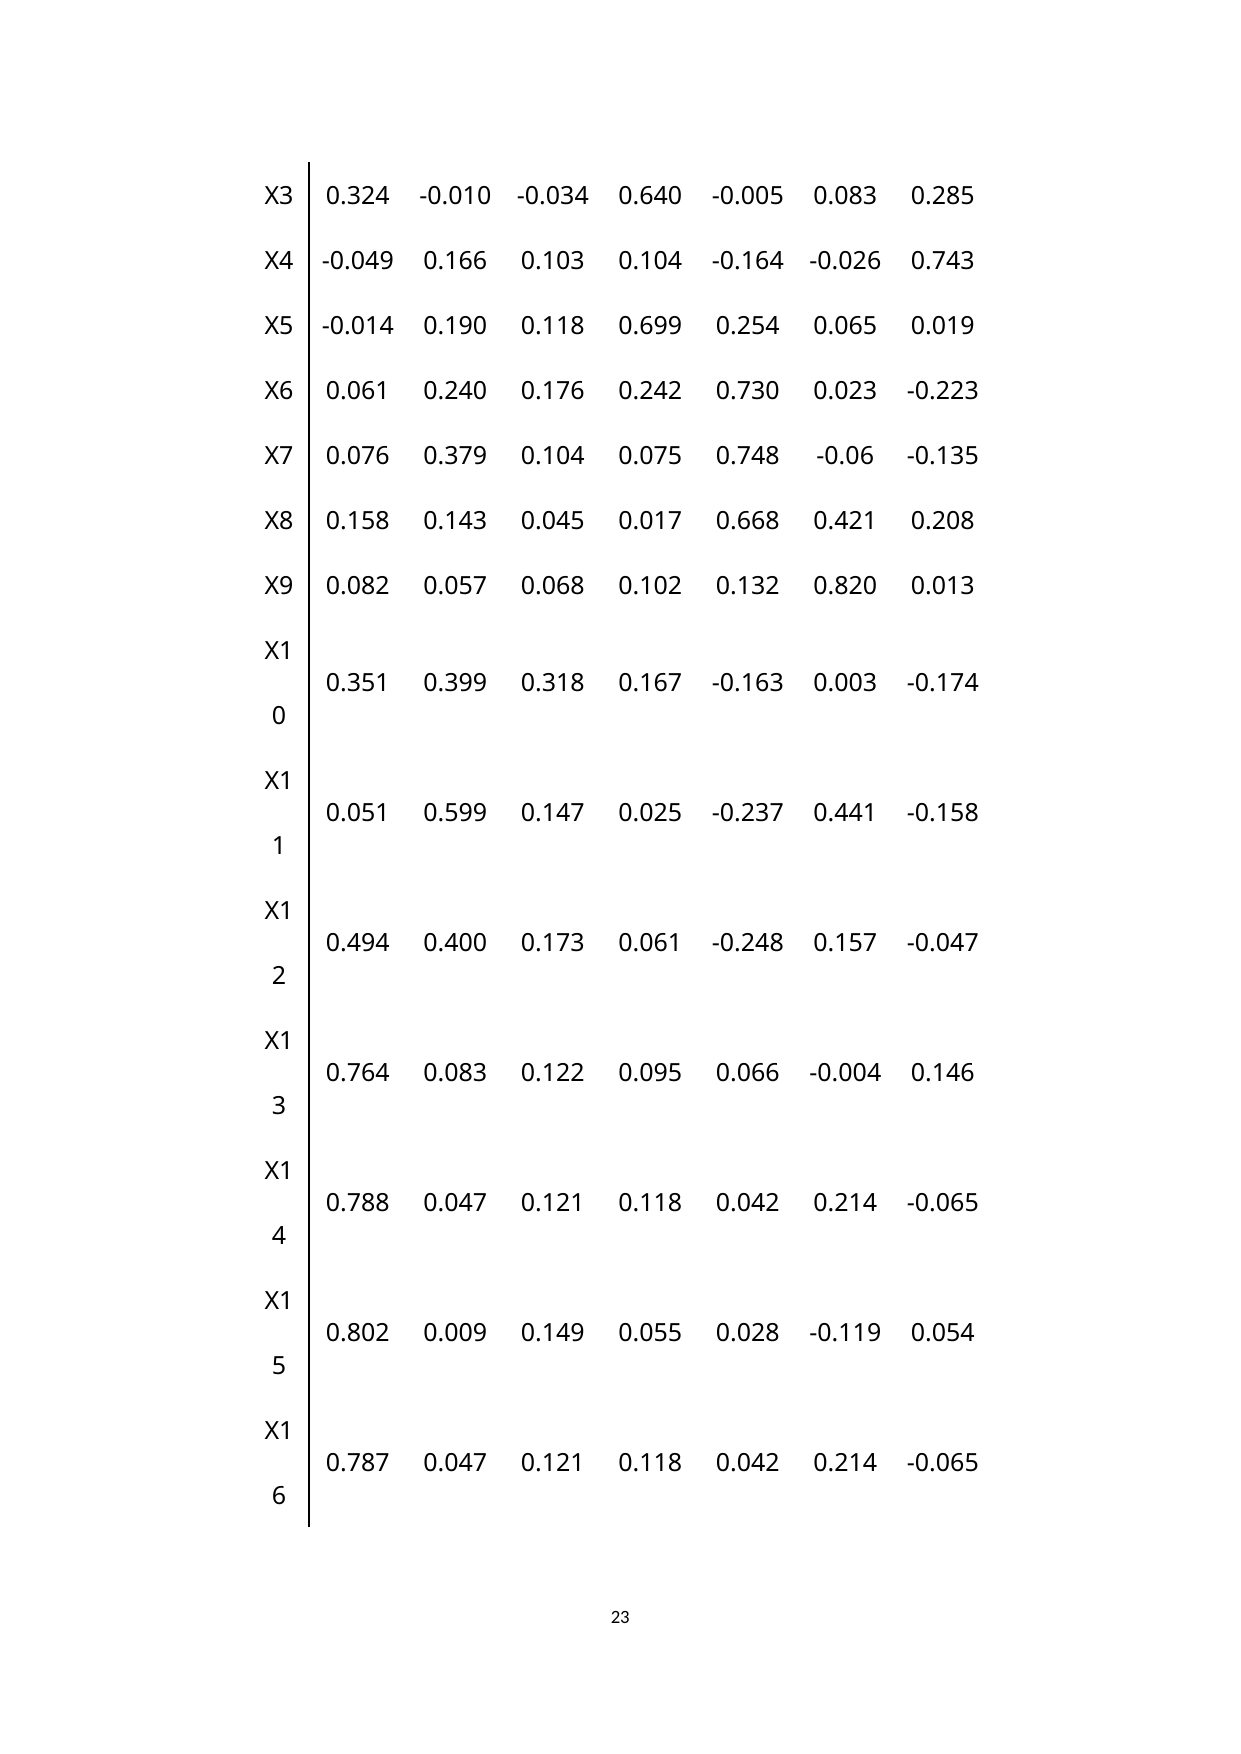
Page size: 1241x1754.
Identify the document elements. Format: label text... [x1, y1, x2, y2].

table_cell 0.051 [310, 747, 406, 877]
table_cell 0.743 [894, 227, 991, 292]
table_cell 0.351 [310, 617, 406, 747]
table_cell 0.055 [601, 1267, 699, 1397]
table_cell 0.104 [601, 227, 699, 292]
table_cell 0.045 [504, 487, 601, 552]
table_cell 0.003 [796, 617, 894, 747]
table_cell X6 [249, 357, 308, 422]
table_cell -0.047 [894, 877, 991, 1007]
table_cell 0.318 [504, 617, 601, 747]
table_cell -0.026 [796, 227, 894, 292]
table_cell 0.494 [310, 877, 406, 1007]
table_cell 0.019 [894, 292, 991, 357]
table_cell 0.788 [310, 1137, 406, 1267]
table_cell 0.028 [699, 1267, 796, 1397]
table_cell 0.399 [406, 617, 504, 747]
table_cell 0.699 [601, 292, 699, 357]
table_cell 0.640 [601, 162, 699, 227]
table_cell -0.065 [894, 1397, 991, 1527]
table_cell X7 [249, 422, 308, 487]
table_cell 0.118 [601, 1397, 699, 1527]
table_cell 0.421 [796, 487, 894, 552]
table_cell 0.441 [796, 747, 894, 877]
table_cell 0.061 [310, 357, 406, 422]
table_cell 0.095 [601, 1007, 699, 1137]
table_cell X15 [249, 1267, 308, 1397]
table_cell 0.065 [796, 292, 894, 357]
table_cell 0.122 [504, 1007, 601, 1137]
table_cell X12 [249, 877, 308, 1007]
table_cell 0.166 [406, 227, 504, 292]
table_cell -0.223 [894, 357, 991, 422]
table_cell 0.242 [601, 357, 699, 422]
table_cell 0.599 [406, 747, 504, 877]
table_cell 0.787 [310, 1397, 406, 1527]
table_cell 0.143 [406, 487, 504, 552]
table_cell -0.034 [504, 162, 601, 227]
table_cell -0.010 [406, 162, 504, 227]
table_cell 0.668 [699, 487, 796, 552]
table_cell -0.158 [894, 747, 991, 877]
table_cell 0.023 [796, 357, 894, 422]
table_cell X9 [249, 552, 308, 617]
table_cell 0.104 [504, 422, 601, 487]
table_cell -0.049 [310, 227, 406, 292]
table_cell 0.082 [310, 552, 406, 617]
table_cell 0.057 [406, 552, 504, 617]
table_cell X5 [249, 292, 308, 357]
table_cell -0.163 [699, 617, 796, 747]
table_cell -0.065 [894, 1137, 991, 1267]
table_cell 0.208 [894, 487, 991, 552]
table_cell 0.042 [699, 1397, 796, 1527]
table_cell 0.173 [504, 877, 601, 1007]
table_cell 0.047 [406, 1137, 504, 1267]
table_cell 0.009 [406, 1267, 504, 1397]
table_cell 0.149 [504, 1267, 601, 1397]
table_cell 0.118 [601, 1137, 699, 1267]
table_cell 0.083 [796, 162, 894, 227]
table_cell -0.248 [699, 877, 796, 1007]
table_cell -0.164 [699, 227, 796, 292]
table_cell 0.190 [406, 292, 504, 357]
table_cell 0.083 [406, 1007, 504, 1137]
table_cell -0.005 [699, 162, 796, 227]
table_cell 0.042 [699, 1137, 796, 1267]
table_cell 0.076 [310, 422, 406, 487]
table_cell 0.121 [504, 1137, 601, 1267]
table_cell 0.285 [894, 162, 991, 227]
table_cell 0.147 [504, 747, 601, 877]
table_cell 0.118 [504, 292, 601, 357]
table_cell -0.135 [894, 422, 991, 487]
table_cell -0.06 [796, 422, 894, 487]
table_cell 0.158 [310, 487, 406, 552]
table_cell 0.013 [894, 552, 991, 617]
table_cell 0.400 [406, 877, 504, 1007]
table_cell 0.176 [504, 357, 601, 422]
table_cell 0.061 [601, 877, 699, 1007]
table_cell 0.017 [601, 487, 699, 552]
table_cell 0.254 [699, 292, 796, 357]
table_cell X4 [249, 227, 308, 292]
table_cell 0.167 [601, 617, 699, 747]
table_cell -0.004 [796, 1007, 894, 1137]
table_cell -0.014 [310, 292, 406, 357]
table_cell 0.157 [796, 877, 894, 1007]
table_cell 0.103 [504, 227, 601, 292]
table_cell 0.240 [406, 357, 504, 422]
table_cell 0.075 [601, 422, 699, 487]
table_cell X3 [249, 162, 308, 227]
table_cell 0.047 [406, 1397, 504, 1527]
table_cell X10 [249, 617, 308, 747]
table_cell -0.119 [796, 1267, 894, 1397]
table_cell 0.214 [796, 1397, 894, 1527]
table_cell X16 [249, 1397, 308, 1527]
table_cell 0.802 [310, 1267, 406, 1397]
table_cell X14 [249, 1137, 308, 1267]
table_cell 0.025 [601, 747, 699, 877]
table_cell 0.764 [310, 1007, 406, 1137]
table_cell 0.820 [796, 552, 894, 617]
table_cell 0.054 [894, 1267, 991, 1397]
table_cell 0.324 [310, 162, 406, 227]
table_cell 0.730 [699, 357, 796, 422]
table_cell 0.748 [699, 422, 796, 487]
table_cell 0.068 [504, 552, 601, 617]
table_cell X13 [249, 1007, 308, 1137]
table_cell 0.132 [699, 552, 796, 617]
table_cell X8 [249, 487, 308, 552]
table_cell X11 [249, 747, 308, 877]
table_cell -0.237 [699, 747, 796, 877]
table_cell 0.121 [504, 1397, 601, 1527]
table_cell -0.174 [894, 617, 991, 747]
table_cell 0.102 [601, 552, 699, 617]
table_cell 0.214 [796, 1137, 894, 1267]
table_cell 0.066 [699, 1007, 796, 1137]
table_cell 0.379 [406, 422, 504, 487]
table_cell 0.146 [894, 1007, 991, 1137]
